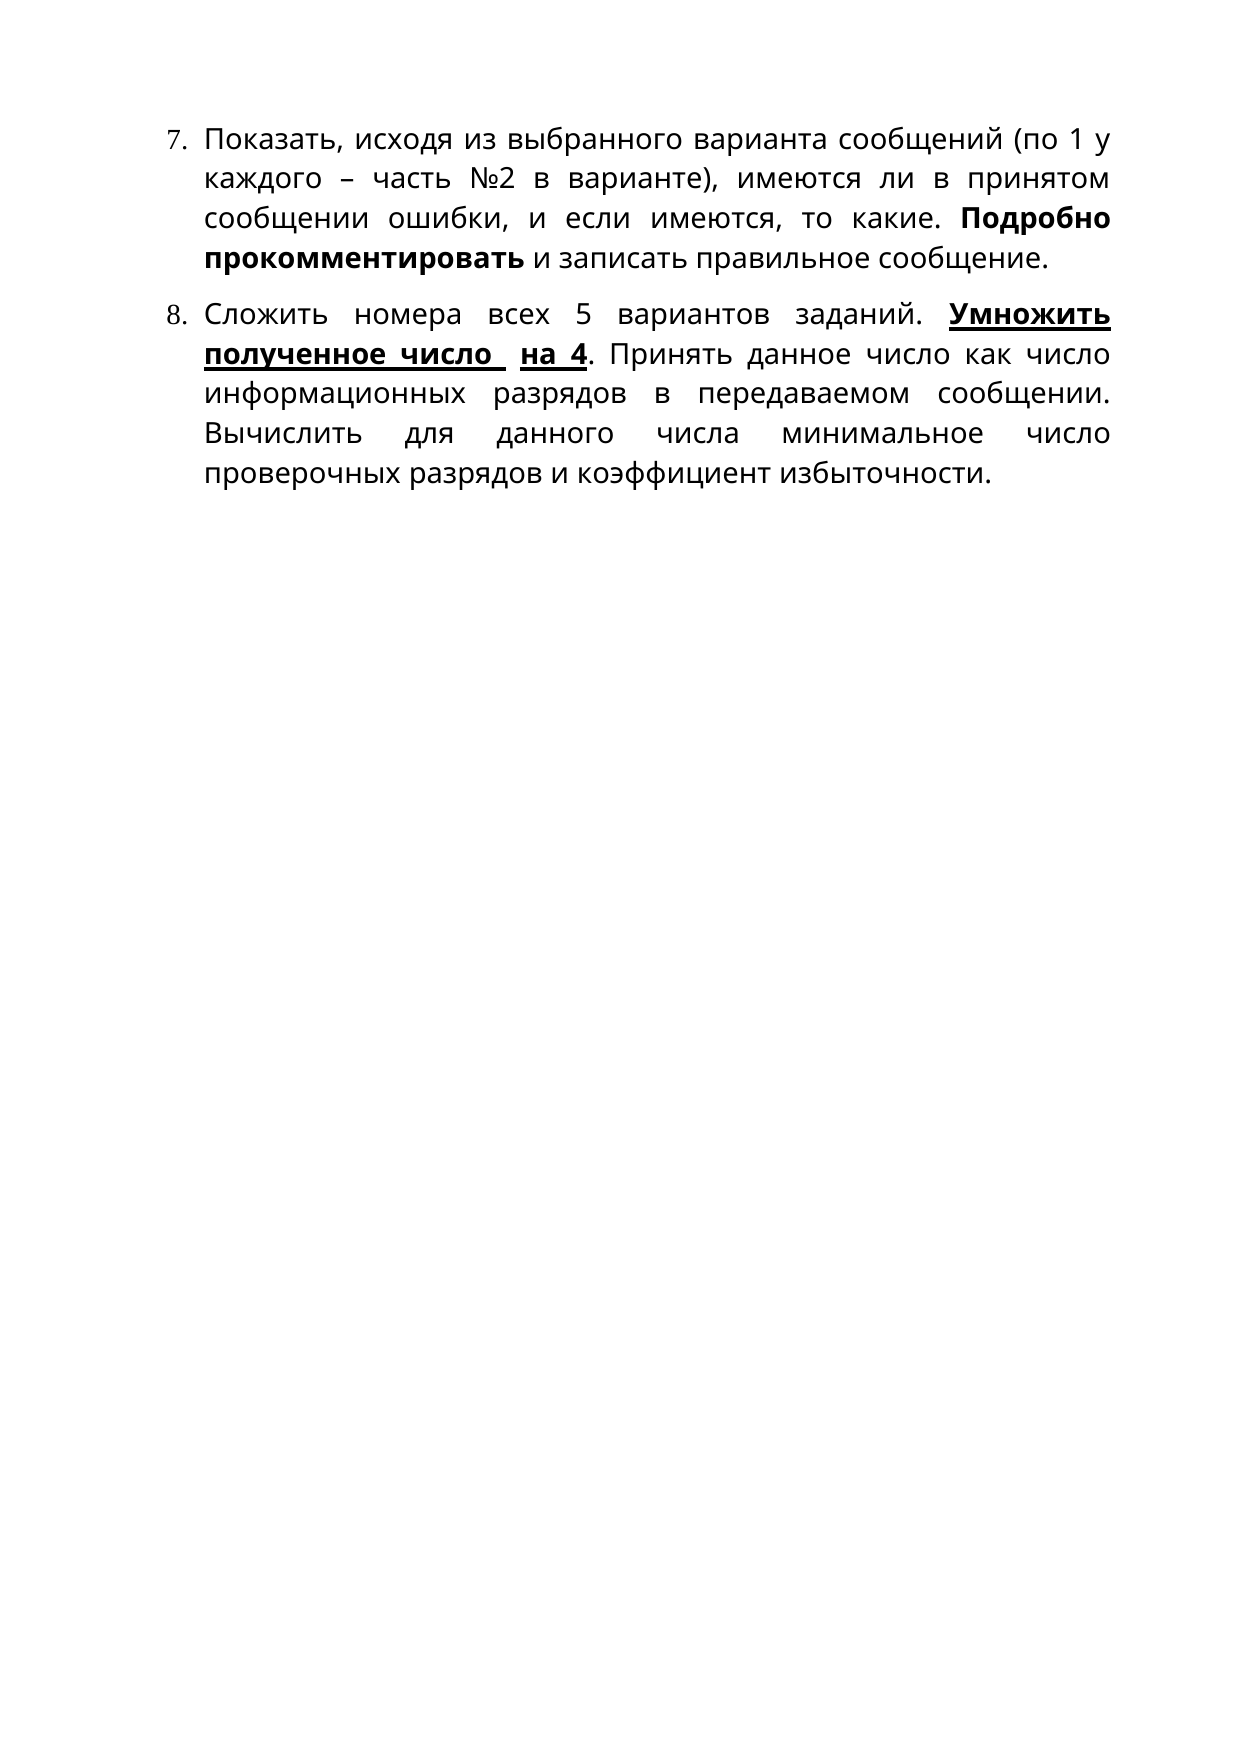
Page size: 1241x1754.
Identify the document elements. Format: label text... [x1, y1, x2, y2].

list Сложить номера всех 5 вариантов заданий. Умножить полученное число на 4. Принять данное число как число информационных разрядов в передаваемом сообщении. Вычислить для данного числа минимальное число проверочных разрядов и коэффициент избыточности. [166, 293, 1111, 492]
list Показать, исходя из выбранного варианта сообщений (по 1 у каждого – часть №2 в варианте), имеются ли в принятом сообщении ошибки, и если имеются, то какие. Подробно прокомментировать и записать правильное сообщение. [166, 118, 1111, 277]
